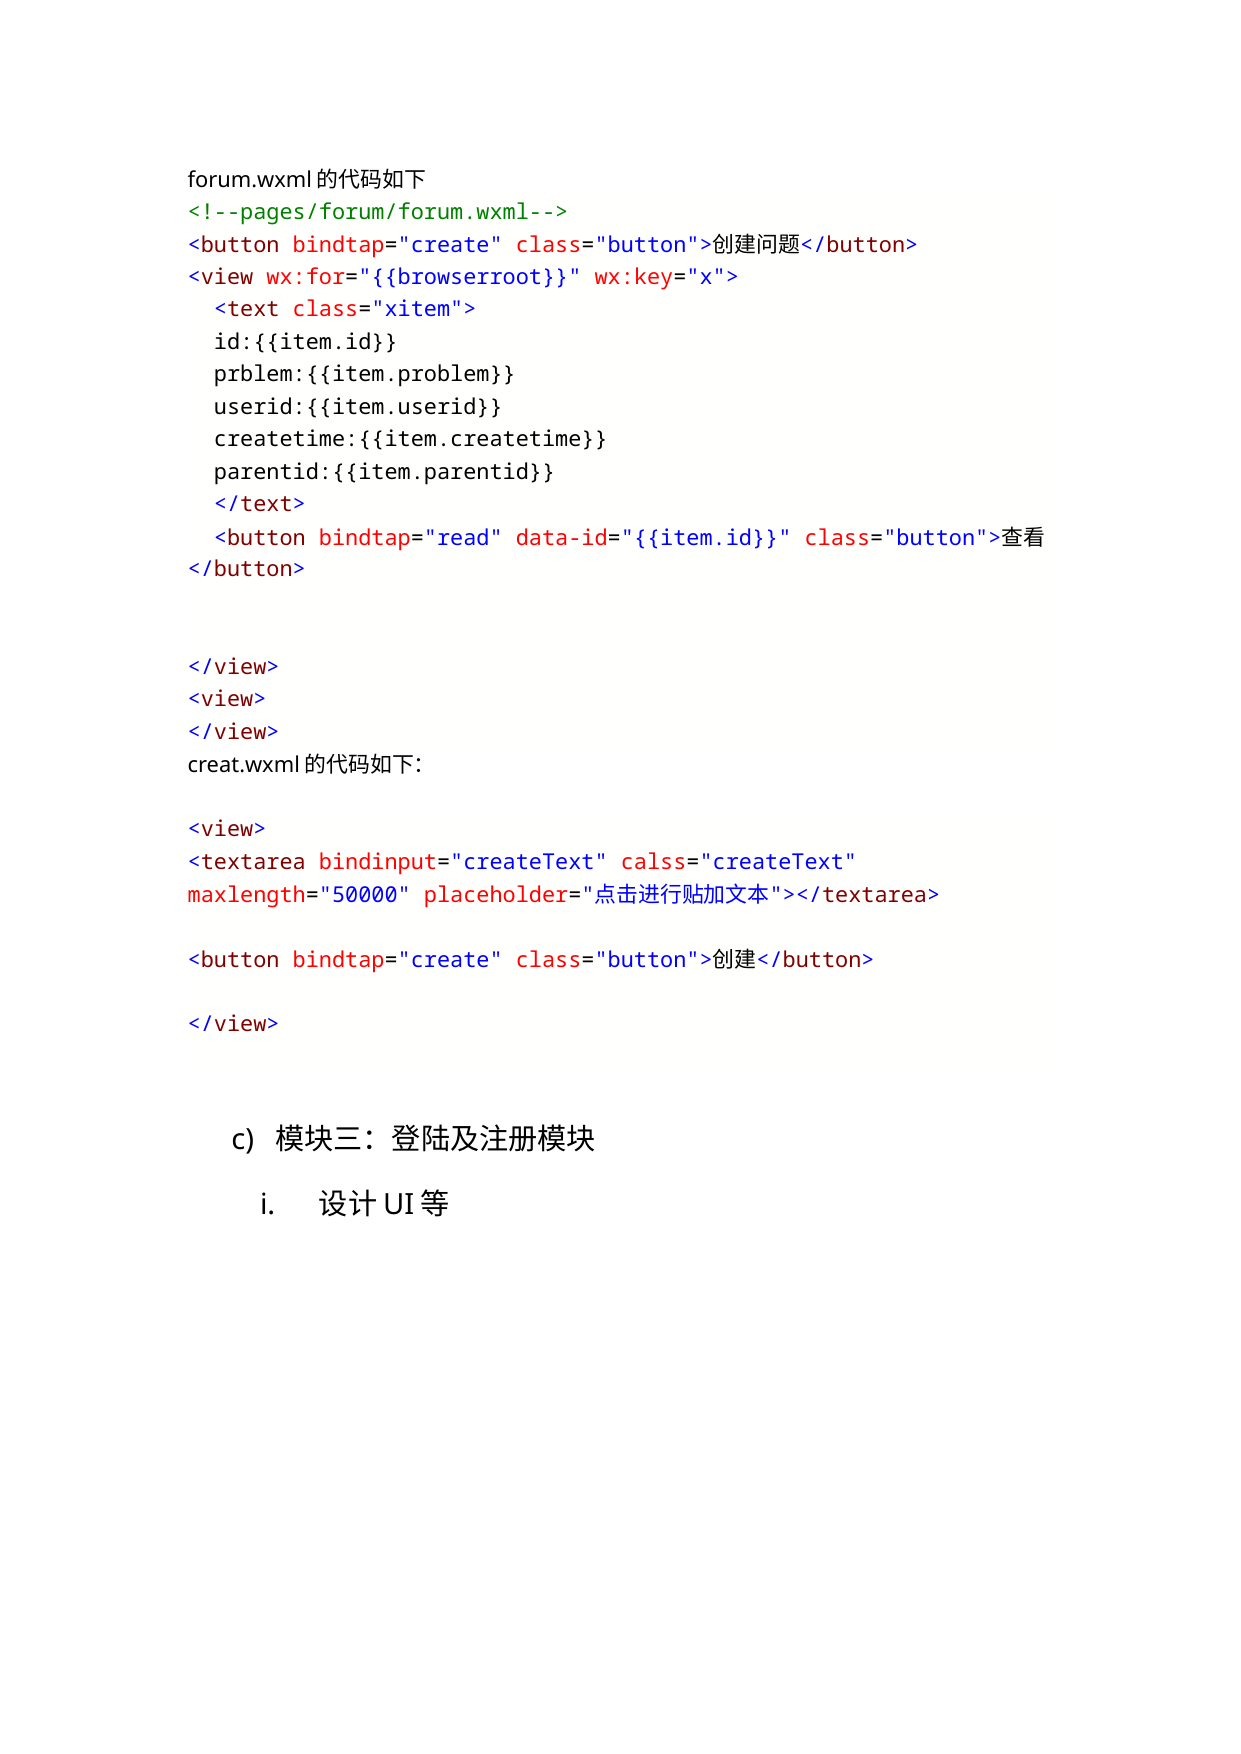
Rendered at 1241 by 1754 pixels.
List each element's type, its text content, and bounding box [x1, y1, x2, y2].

text creat.wxml的代码如下： [187, 747, 1053, 779]
text </view> [187, 1007, 1053, 1039]
text <view> [187, 682, 1053, 714]
text prblem:{{item.problem}} [187, 357, 1053, 389]
text <view> [187, 812, 1053, 844]
text <button bindtap="create" class="button">创建问题</button> [187, 227, 1053, 259]
text forum.wxml的代码如下 [187, 162, 1053, 194]
text <!--pages/forum/forum.wxml--> [187, 194, 1053, 227]
text <button bindtap="create" class="button">创建</button> [187, 942, 1053, 974]
text </text> [187, 487, 1053, 519]
text userid:{{item.userid}} [187, 389, 1053, 422]
text </view> [187, 649, 1053, 682]
text createtime:{{item.createtime}} [187, 422, 1053, 454]
text <view wx:for="{{browserroot}}" wx:key="x"> [187, 259, 1053, 292]
text <button bindtap="read" data-id="{{item.id}}" class="button">查看</button> [187, 519, 1053, 584]
text <textarea bindinput="createText" calss="createText" maxlength="50000" placeholder="点击进行贴加文本"></textarea> [187, 844, 1053, 909]
list 模块三：登陆及注册模块 [231, 1104, 1053, 1169]
list 设计UI等 [275, 1169, 1053, 1234]
text </view> [187, 714, 1053, 747]
text <text class="xitem"> [187, 292, 1053, 324]
text id:{{item.id}} [187, 324, 1053, 357]
text parentid:{{item.parentid}} [187, 454, 1053, 487]
